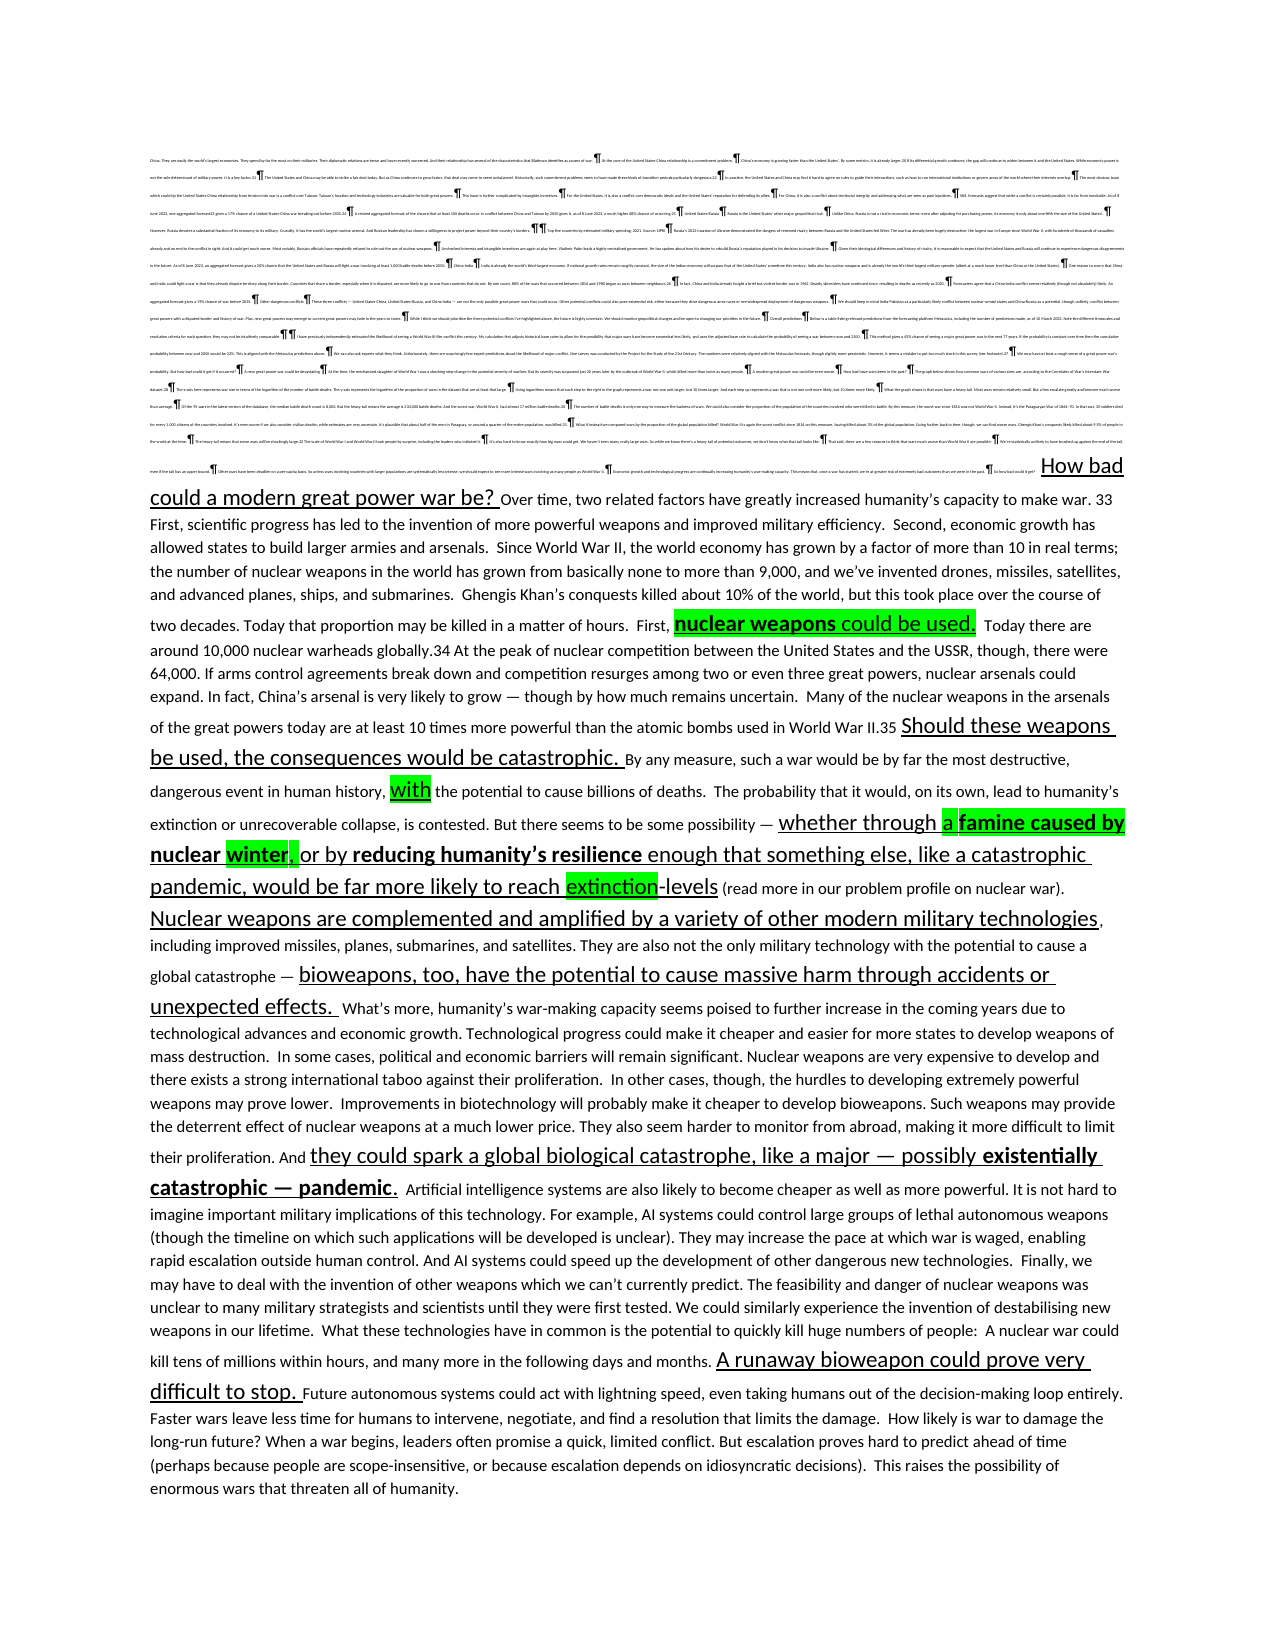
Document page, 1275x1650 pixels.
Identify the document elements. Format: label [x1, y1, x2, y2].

text [150, 150, 1125, 1499]
